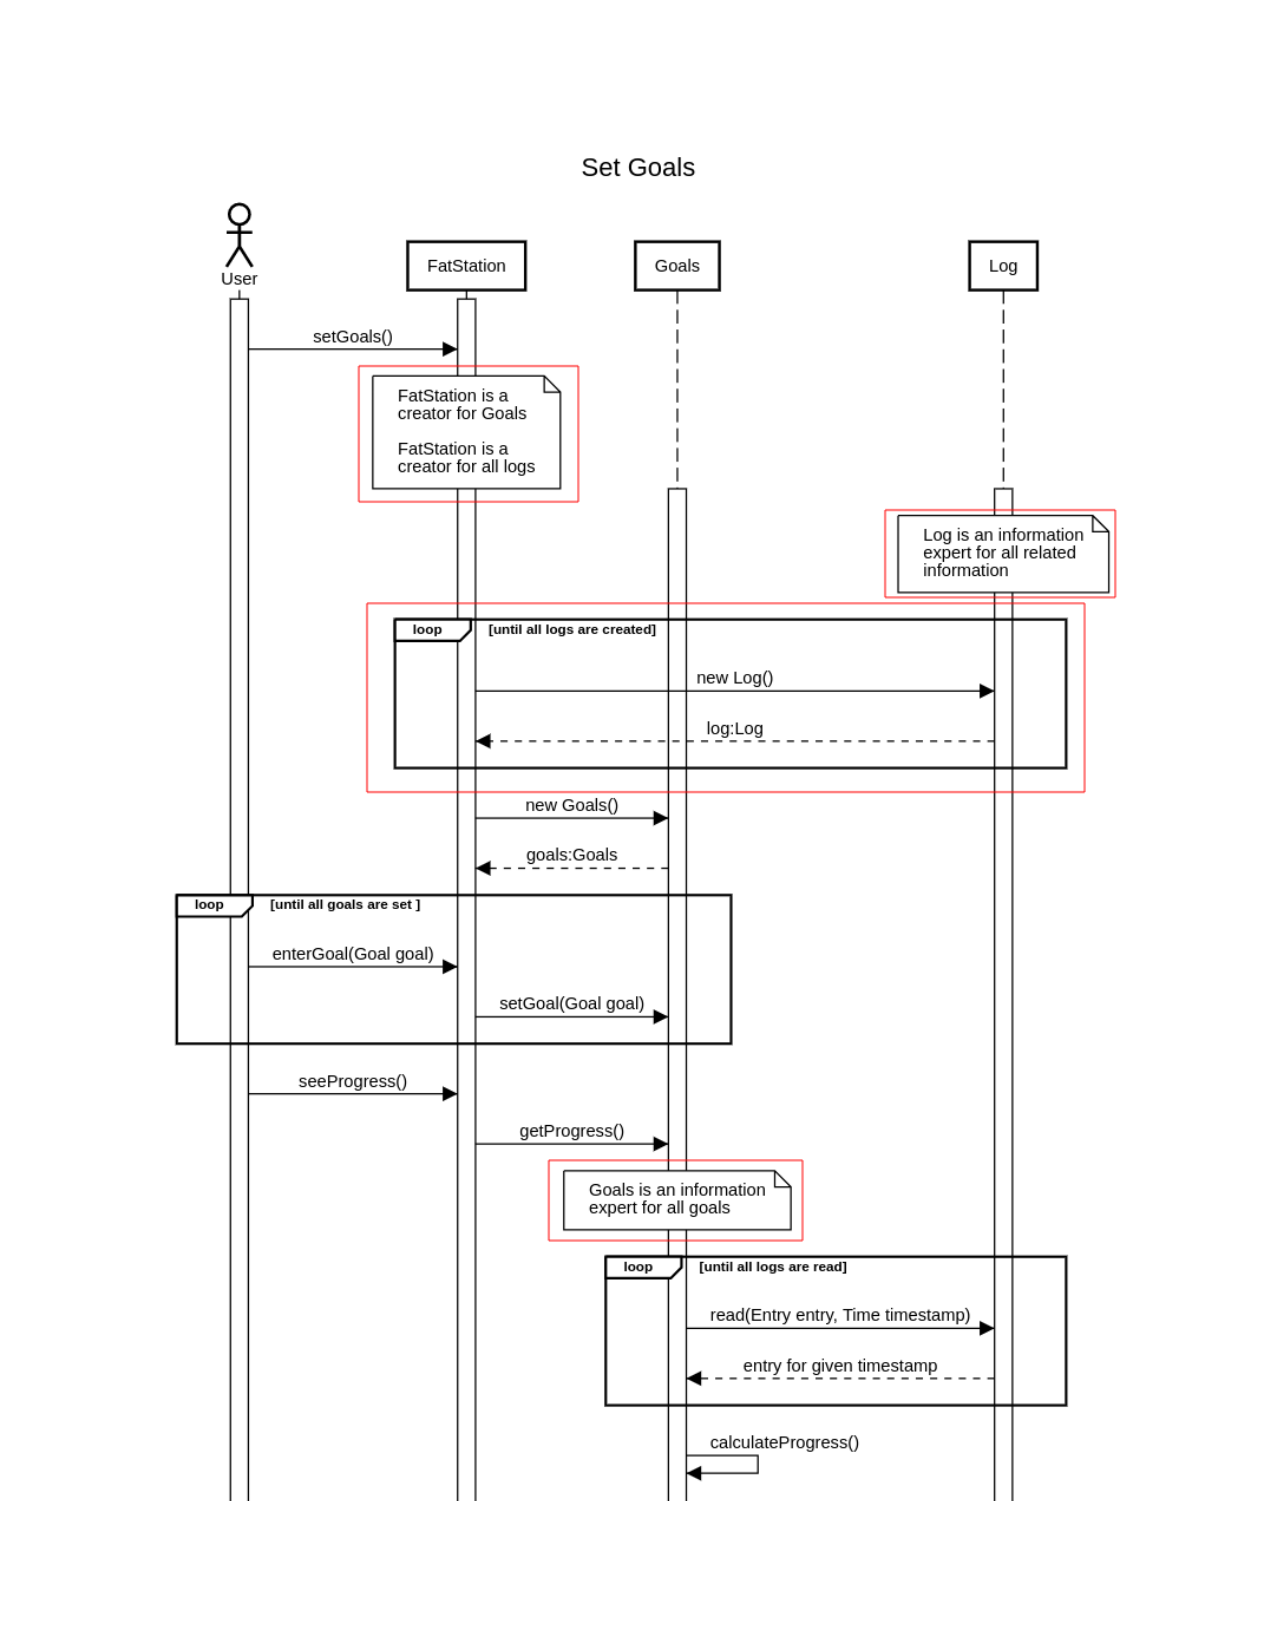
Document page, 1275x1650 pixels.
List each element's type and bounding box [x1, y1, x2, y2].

picture [150, 150, 1125, 1501]
